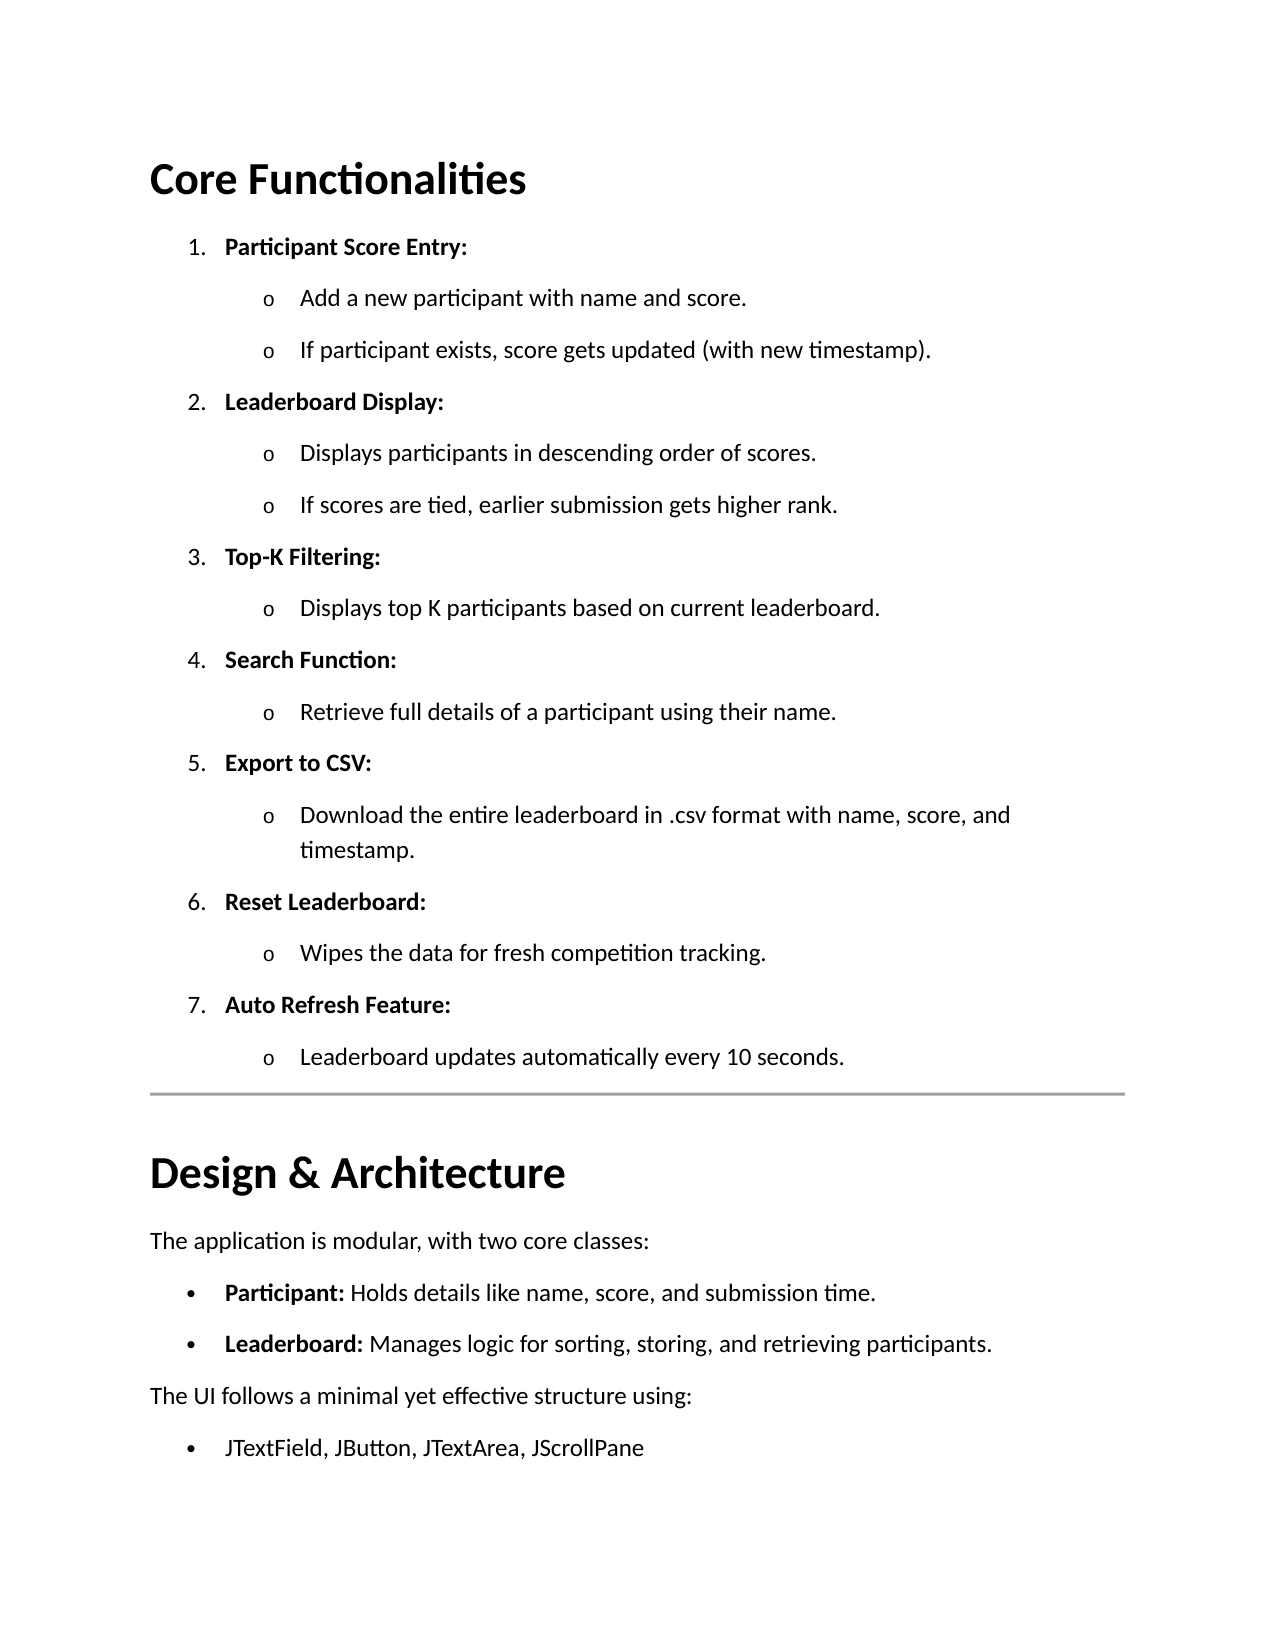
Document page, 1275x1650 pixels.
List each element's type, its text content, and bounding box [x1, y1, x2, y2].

list Add a new participant with name and score. [262, 283, 1125, 313]
list If scores are tied, earlier submission gets higher rank. [262, 489, 1125, 520]
list Displays top K participants based on current leaderboard. [262, 593, 1125, 623]
list Leaderboard: Manages logic for sorting, storing, and retrieving participants. [187, 1328, 1125, 1359]
list If participant exists, score gets updated (with new timestamp). [262, 334, 1125, 365]
text Design & Architecture [150, 1144, 1125, 1200]
list Wipes the data for fresh competition tracking. [262, 938, 1125, 968]
list Search Function: [187, 644, 1125, 675]
list Auto Refresh Feature: [187, 989, 1125, 1020]
list Reset Leaderboard: [187, 886, 1125, 916]
list Download the entire leaderboard in .csv format with name, score, and timestamp. [262, 799, 1125, 865]
list JTextField, JButton, JTextArea, JScrollPane [187, 1432, 1125, 1462]
list Export to CSV: [187, 748, 1125, 778]
text The application is modular, with two core classes: [150, 1225, 1125, 1256]
text Core Functionalities [150, 150, 1125, 206]
list Participant: Holds details like name, score, and submission time. [187, 1277, 1125, 1307]
text The UI follows a minimal yet effective structure using: [150, 1380, 1125, 1411]
list Participant Score Entry: [187, 231, 1125, 261]
list Retrieve full details of a participant using their name. [262, 696, 1125, 726]
list Displays participants in descending order of scores. [262, 438, 1125, 468]
list Leaderboard updates automatically every 10 seconds. [262, 1041, 1125, 1071]
list Leaderboard Display: [187, 386, 1125, 416]
list Top-K Filtering: [187, 541, 1125, 571]
